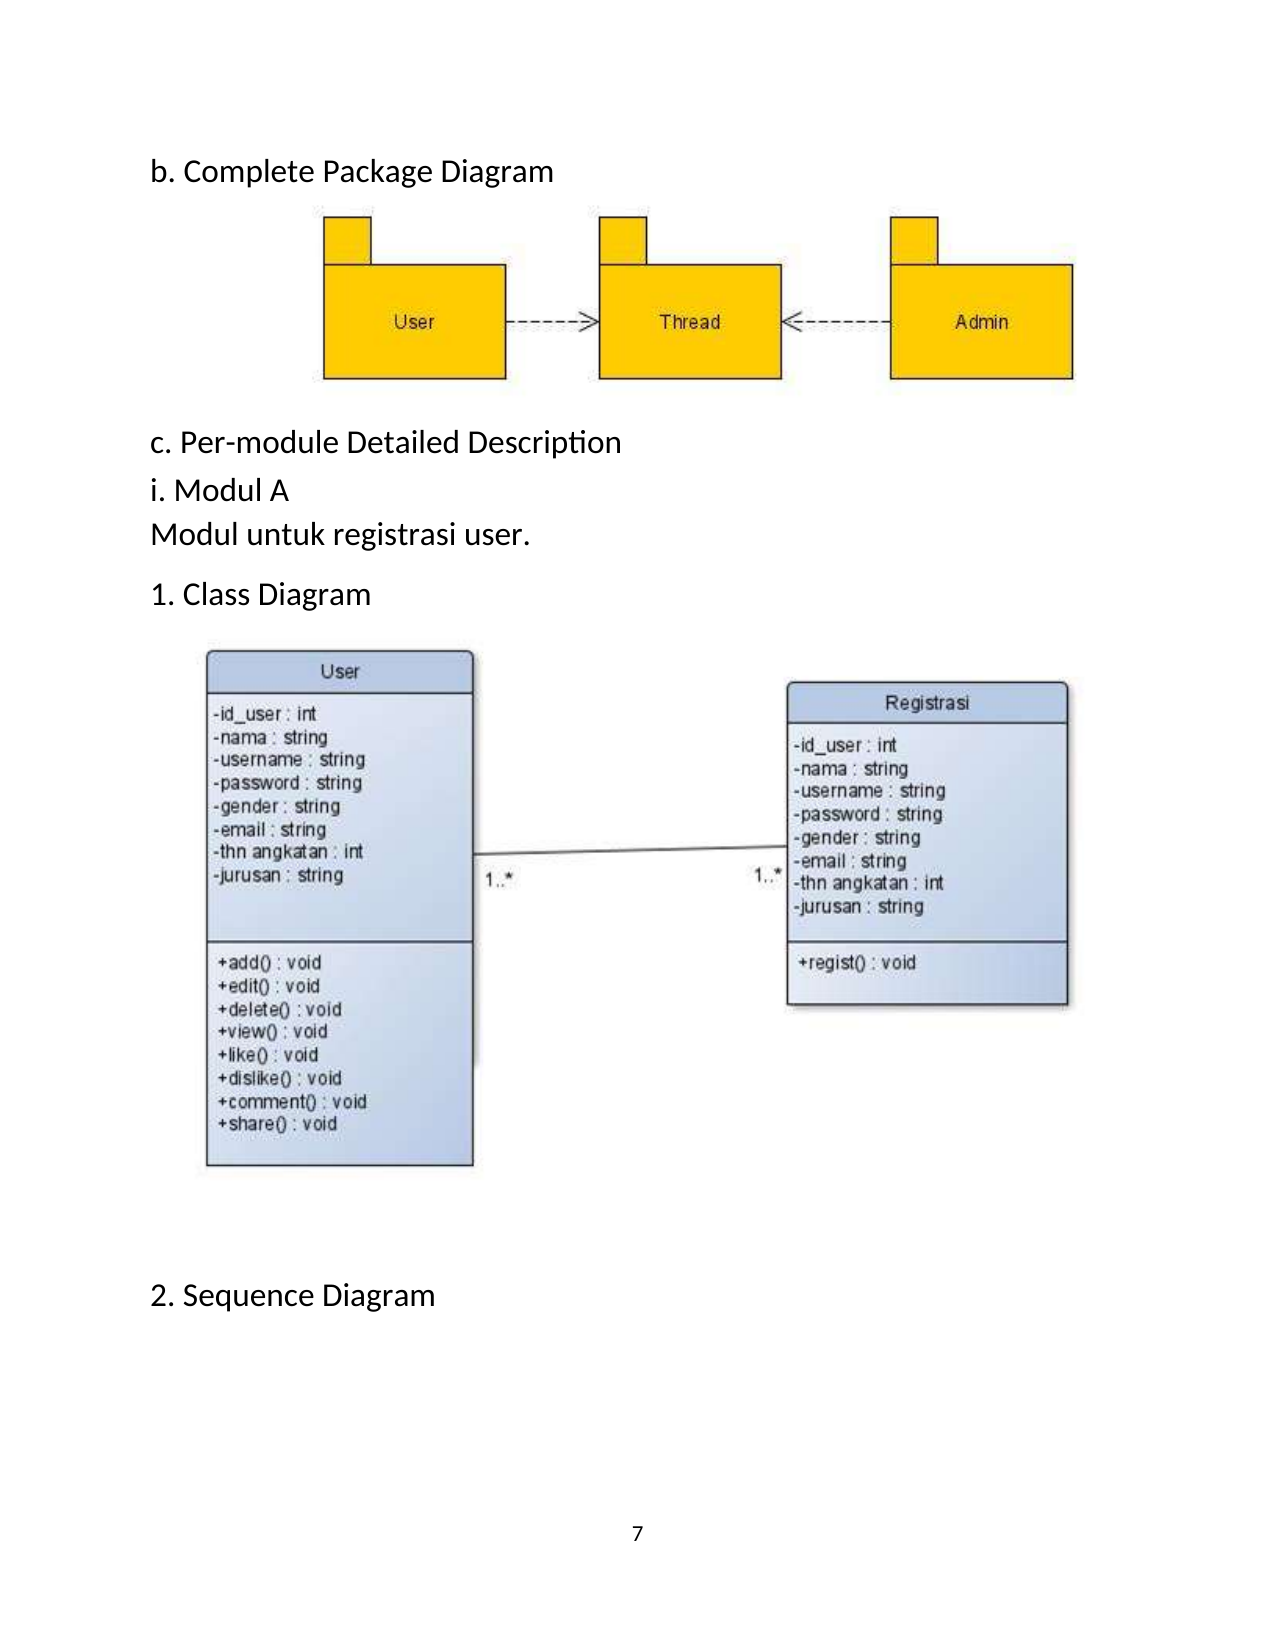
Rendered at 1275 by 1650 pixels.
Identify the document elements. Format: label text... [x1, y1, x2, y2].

subtitle b. Complete Package Diagram [150, 150, 1125, 191]
text 1. Class Diagram [150, 573, 1125, 614]
text Modul untuk registrasi user. [150, 513, 1125, 553]
text 2. Sequence Diagram [150, 1274, 1125, 1314]
picture [183, 627, 1092, 1190]
subtitle i. Modul A [150, 469, 1125, 509]
subtitle c. Per-module Detailed Description [150, 421, 1125, 461]
picture [300, 193, 1097, 402]
